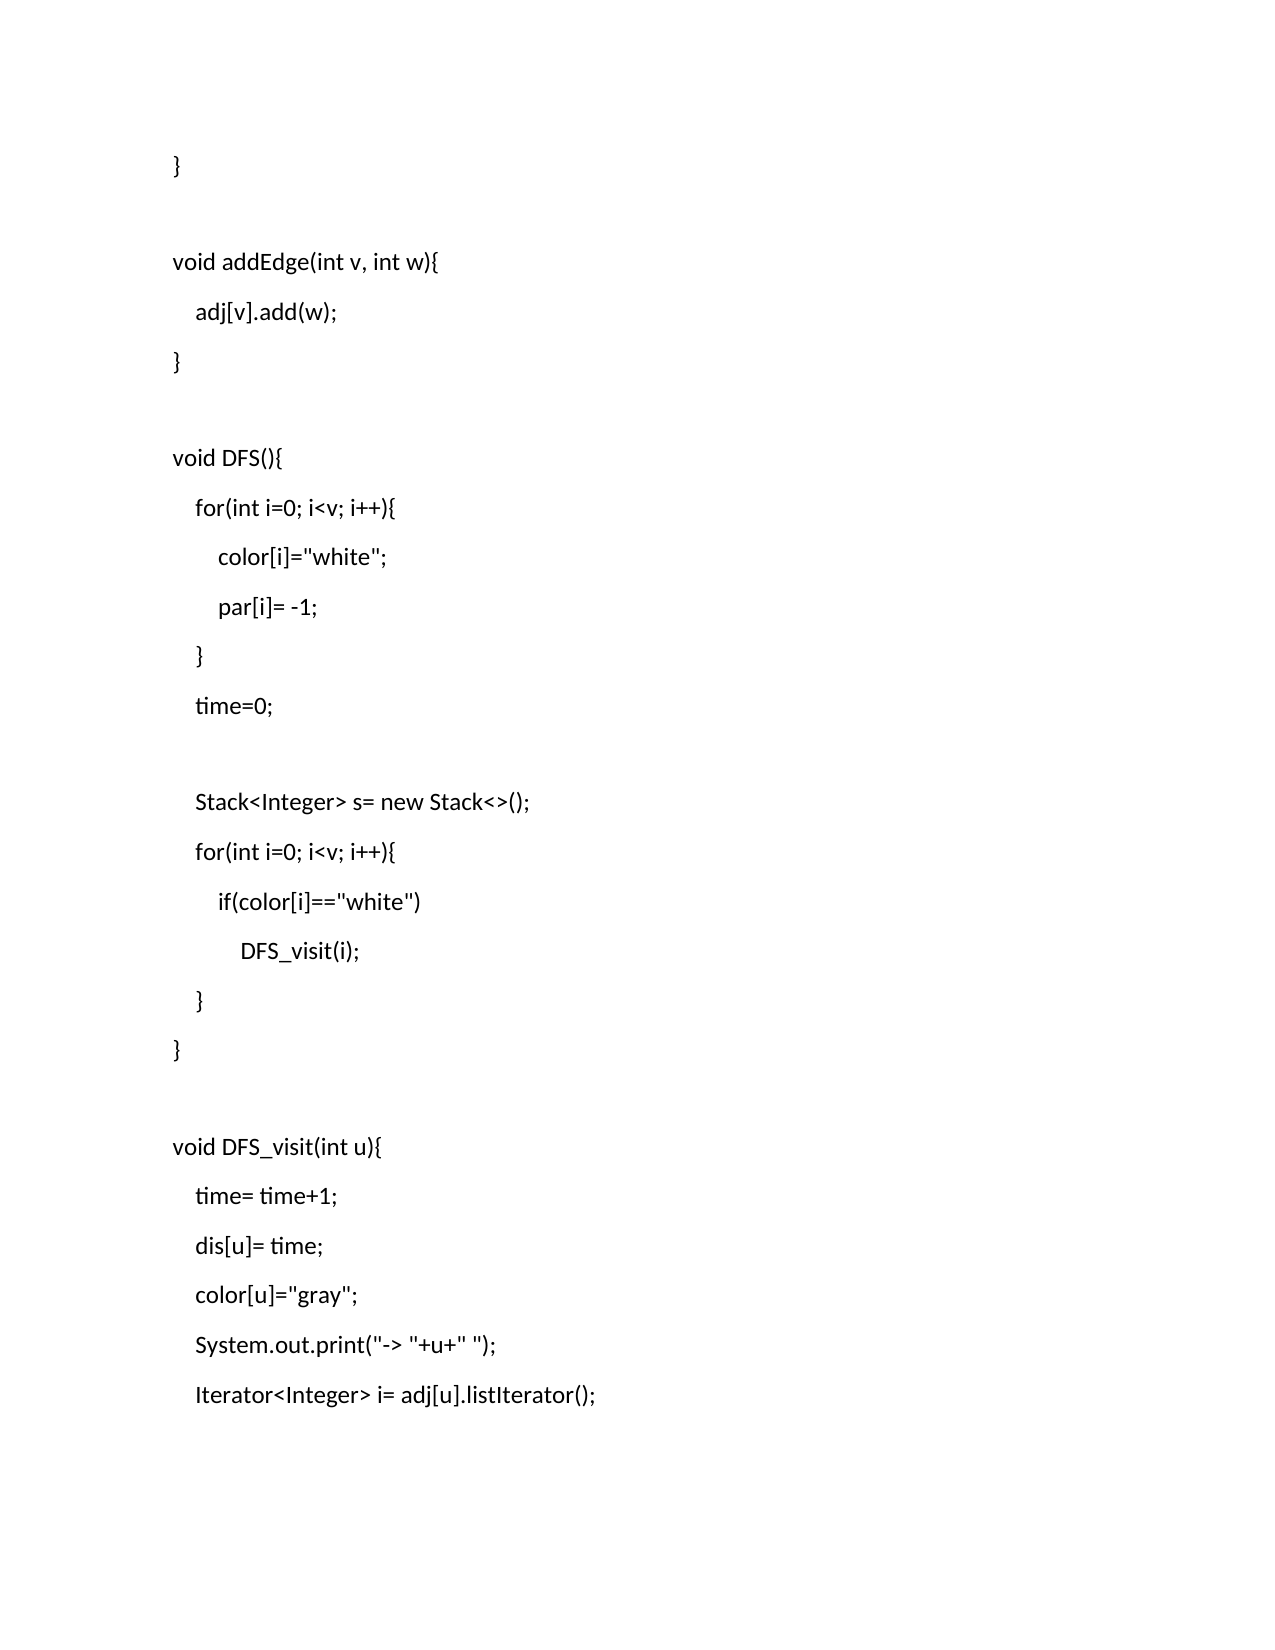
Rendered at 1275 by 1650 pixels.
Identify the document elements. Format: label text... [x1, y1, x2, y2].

text System.out.print("-> "+u+" "); [150, 1329, 1125, 1360]
text par[i]= -1; [150, 591, 1125, 621]
text void DFS(){ [150, 442, 1125, 473]
text for(int i=0; i<v; i++){ [150, 836, 1125, 867]
text if(color[i]=="white") [150, 886, 1125, 916]
text time=0; [150, 690, 1125, 721]
text time= time+1; [150, 1180, 1125, 1211]
text for(int i=0; i<v; i++){ [150, 492, 1125, 522]
text } [150, 1034, 1125, 1065]
text void addEdge(int v, int w){ [150, 246, 1125, 277]
text color[u]="gray"; [150, 1279, 1125, 1310]
text DFS_visit(i); [150, 935, 1125, 966]
text void DFS_visit(int u){ [150, 1131, 1125, 1161]
text } [150, 985, 1125, 1015]
text Iterator<Integer> i= adj[u].listIterator(); [150, 1379, 1125, 1409]
text } [150, 346, 1125, 376]
text } [150, 150, 1125, 181]
text dis[u]= time; [150, 1230, 1125, 1261]
text color[i]="white"; [150, 541, 1125, 572]
text Stack<Integer> s= new Stack<>(); [150, 786, 1125, 817]
text adj[v].add(w); [150, 296, 1125, 327]
text } [150, 640, 1125, 671]
